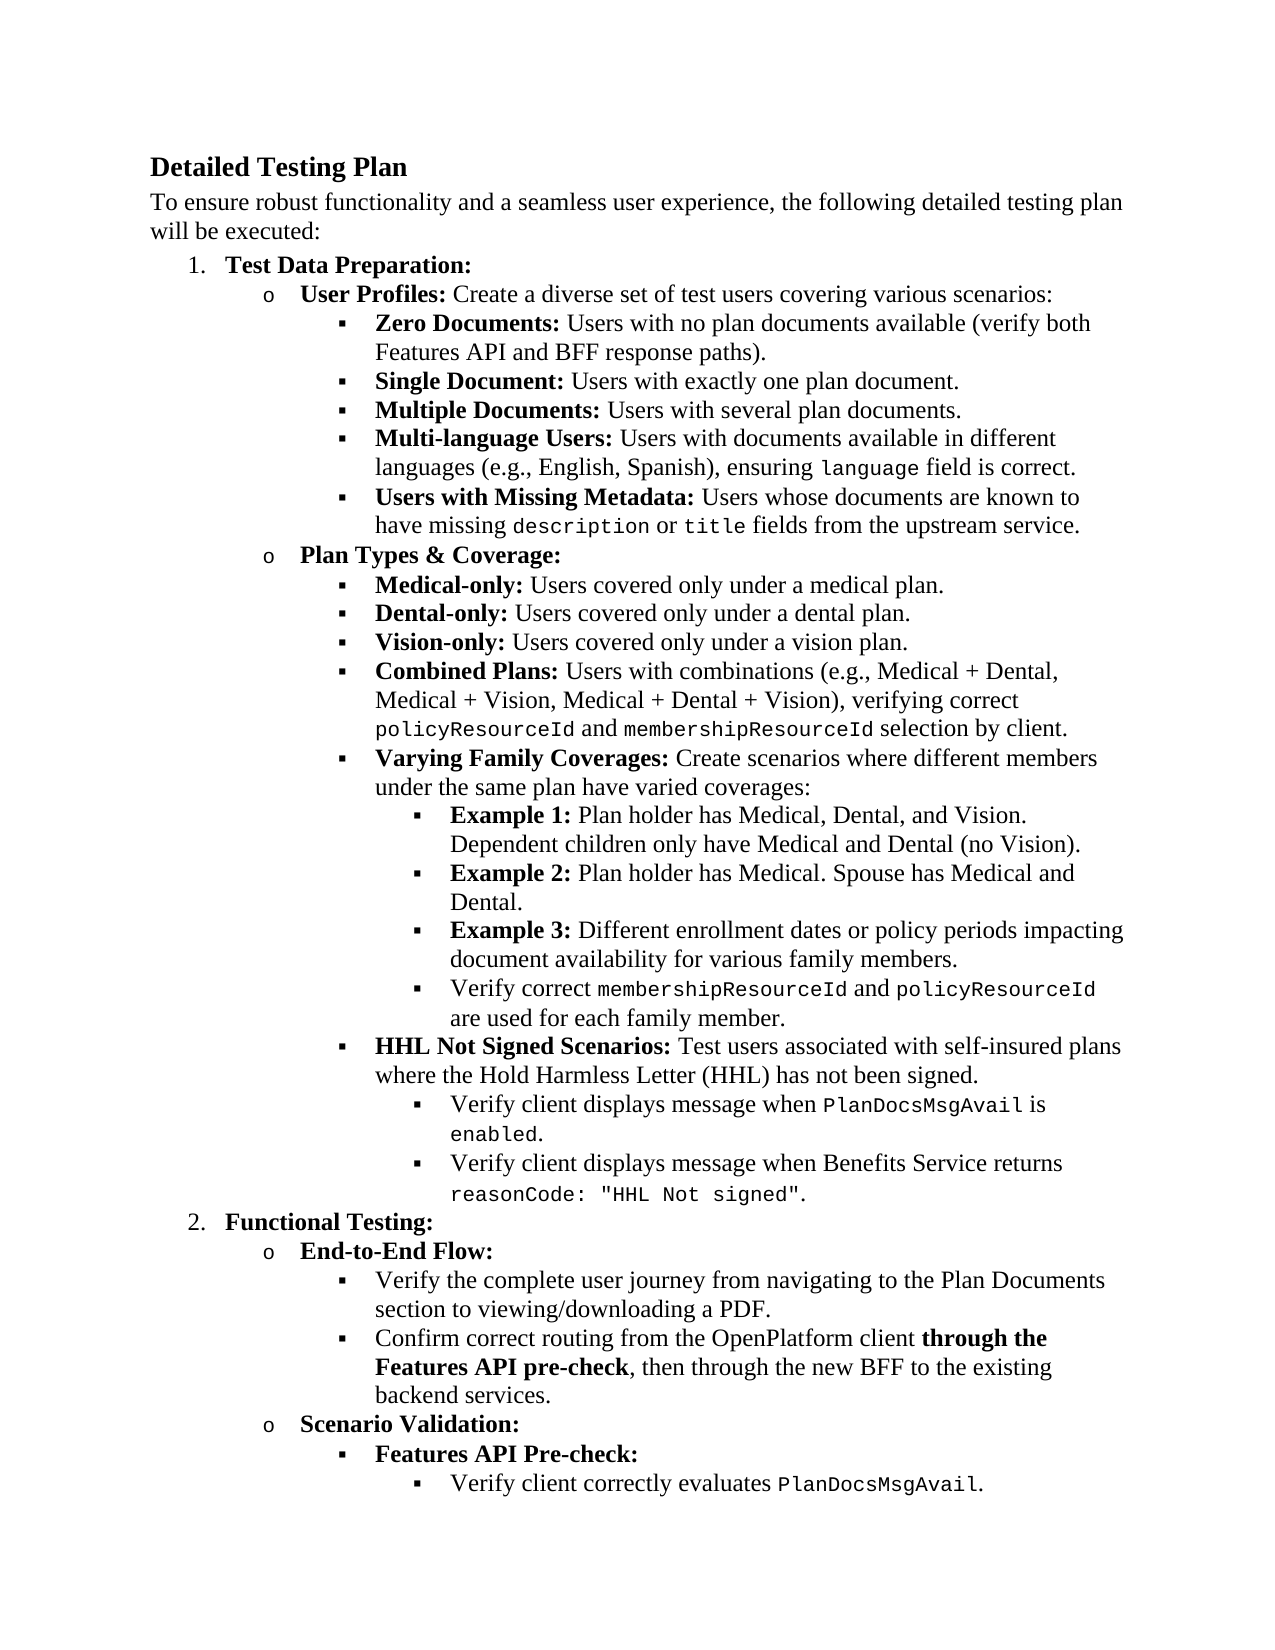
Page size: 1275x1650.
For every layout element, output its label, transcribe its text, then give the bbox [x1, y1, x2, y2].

text Detailed Testing Plan [150, 150, 1125, 182]
list Dental-only: Users covered only under a dental plan. [337, 598, 1125, 627]
list Medical-only: Users covered only under a medical plan. [337, 570, 1125, 598]
list Vision-only: Users covered only under a vision plan. [337, 627, 1125, 656]
list Scenario Validation: [262, 1409, 1125, 1439]
list Test Data Preparation: [187, 250, 1125, 279]
list Zero Documents: Users with no plan documents available (verify both Features API and BFF response paths). [337, 308, 1125, 366]
list Multi-language Users: Users with documents available in different languages (e.g., English, Spanish), ensuring language field is correct. [337, 423, 1125, 482]
text To ensure robust functionality and a seamless user experience, the following detailed testing plan will be executed: [150, 187, 1125, 245]
list Combined Plans: Users with combinations (e.g., Medical + Dental, Medical + Vision, Medical + Dental + Vision), verifying correct policyResourceId and membershipResourceId selection by client. [337, 656, 1125, 743]
list Verify client correctly evaluates PlanDocsMsgAvail. [412, 1468, 1125, 1497]
list HHL Not Signed Scenarios: Test users associated with self-insured plans where the Hold Harmless Letter (HHL) has not been signed. [337, 1031, 1125, 1089]
list Features API Pre-check: [337, 1439, 1125, 1468]
list Verify client displays message when Benefits Service returns reasonCode: "HHL Not signed". [412, 1148, 1125, 1207]
list Example 1: Plan holder has Medical, Dental, and Vision. Dependent children only have Medical and Dental (no Vision). [412, 801, 1125, 858]
list End-to-End Flow: [262, 1236, 1125, 1266]
list User Profiles: Create a diverse set of test users covering various scenarios: [262, 279, 1125, 308]
list Verify client displays message when PlanDocsMsgAvail is enabled. [412, 1089, 1125, 1148]
list Multiple Documents: Users with several plan documents. [337, 395, 1125, 423]
list Users with Missing Metadata: Users whose documents are known to have missing description or title fields from the upstream service. [337, 482, 1125, 540]
list Example 3: Different enrollment dates or policy periods impacting document availability for various family members. [412, 916, 1125, 973]
list Verify correct membershipResourceId and policyResourceId are used for each family member. [412, 973, 1125, 1031]
list Example 2: Plan holder has Medical. Spouse has Medical and Dental. [412, 858, 1125, 916]
list Functional Testing: [187, 1207, 1125, 1236]
list Varying Family Coverages: Create scenarios where different members under the same plan have varied coverages: [337, 743, 1125, 801]
list Confirm correct routing from the OpenPlatform client through the Features API pre-check, then through the new BFF to the existing backend services. [337, 1323, 1125, 1409]
list Plan Types & Coverage: [262, 540, 1125, 570]
list Verify the complete user journey from navigating to the Plan Documents section to viewing/downloading a PDF. [337, 1266, 1125, 1323]
list Single Document: Users with exactly one plan document. [337, 366, 1125, 395]
